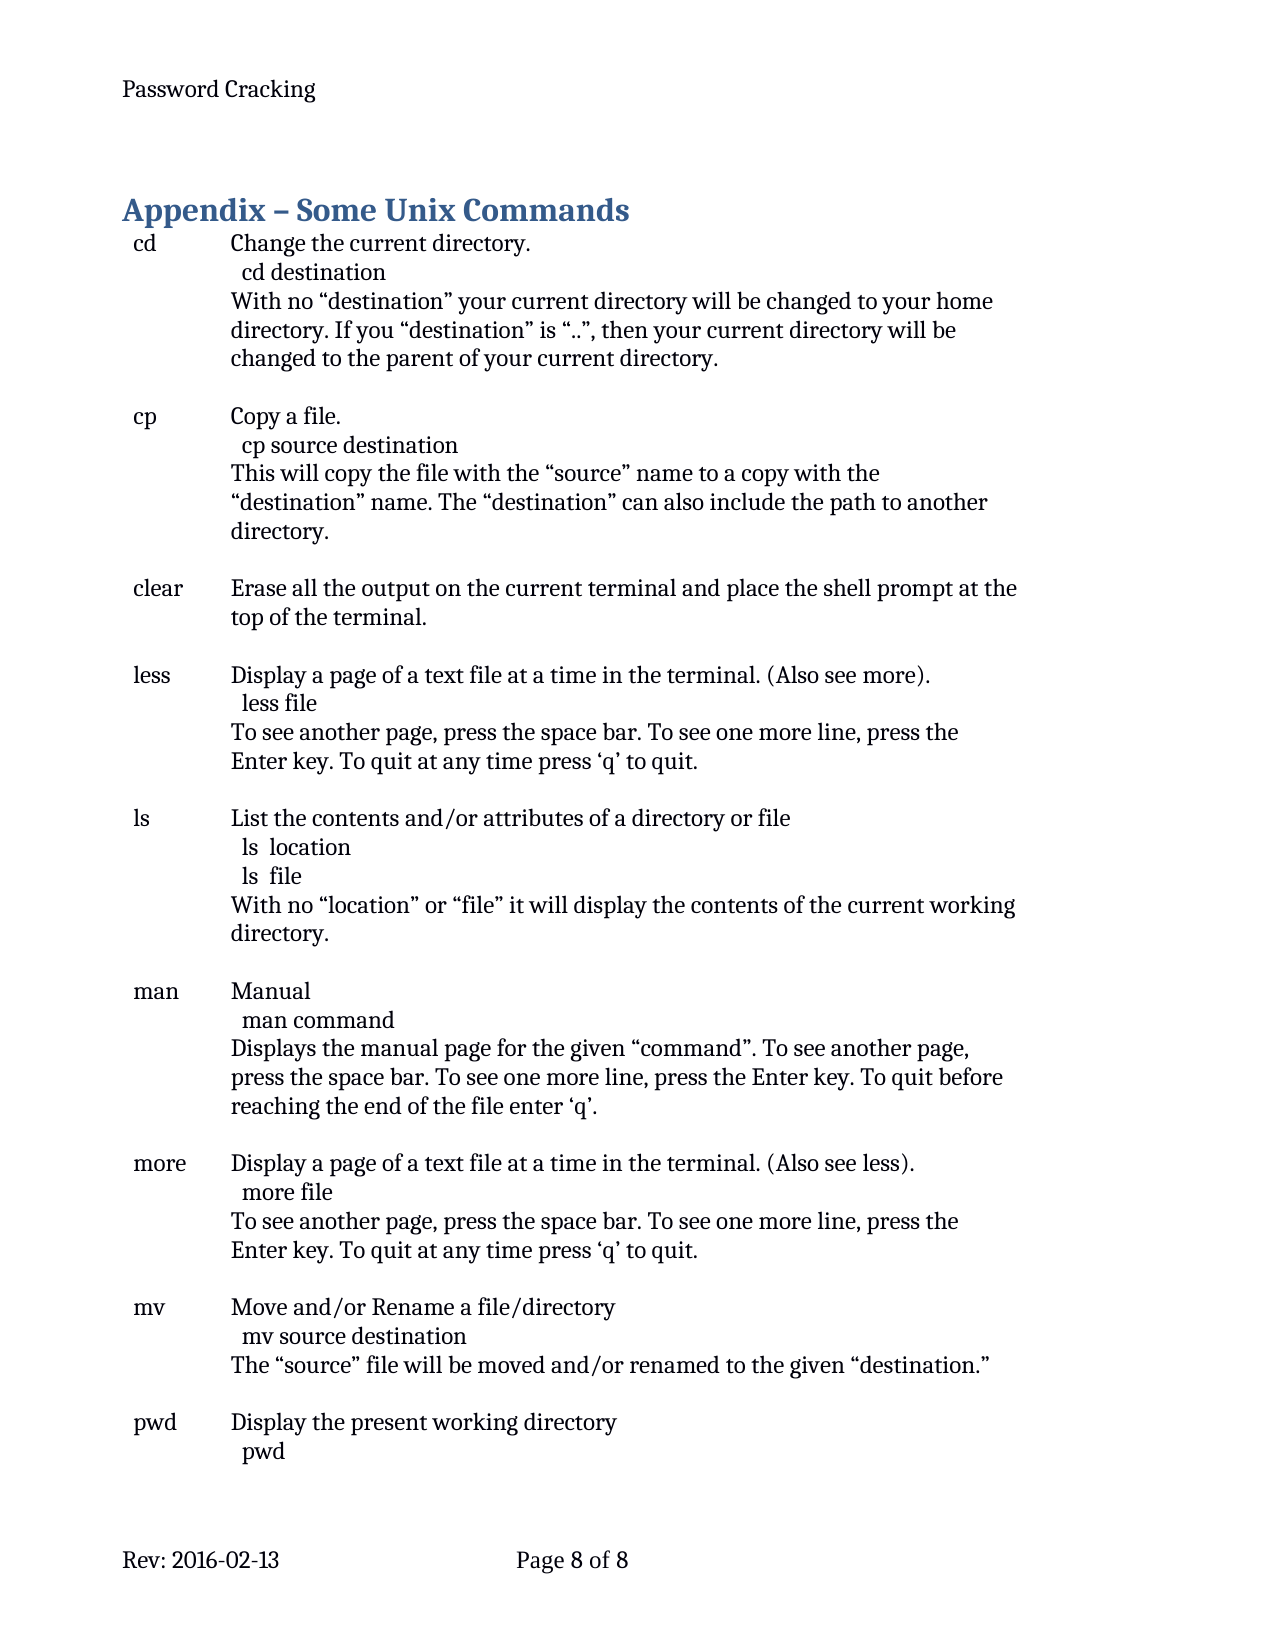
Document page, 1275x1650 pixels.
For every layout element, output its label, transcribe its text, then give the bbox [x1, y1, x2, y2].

table_cell Display the present working directory pwd [217, 1408, 1031, 1466]
table_cell more [119, 1149, 217, 1293]
table_header cd [119, 229, 217, 402]
table_cell Erase all the output on the current terminal and place the shell prompt at the top of the terminal. [217, 574, 1031, 661]
table_cell Copy a file. cp source destination This will copy the file with the “source” name to a copy with the “destination” name. The “destination” can also include the path to another directory. [217, 402, 1031, 574]
table_cell Move and/or Rename a file/directory mv source destination The “source” file will be moved and/or renamed to the given “destination.” [217, 1293, 1031, 1408]
table_cell cp [119, 402, 217, 574]
table_cell Manual man command Displays the manual page for the given “command”. To see another page, press the space bar. To see one more line, press the Enter key. To quit before reaching the end of the file enter ‘q’. [217, 977, 1031, 1149]
subtitle Appendix – Some Unix Commands [122, 191, 1162, 229]
table_header Change the current directory. cd destination With no “destination” your current directory will be changed to your home directory. If you “destination” is “..”, then your current directory will be changed to the parent of your current directory. [217, 229, 1031, 402]
table_cell List the contents and/or attributes of a directory or file ls location ls file With no “location” or “file” it will display the contents of the current working directory. [217, 804, 1031, 977]
table_cell pwd [119, 1408, 217, 1466]
table_cell Display a page of a text file at a time in the terminal. (Also see more). less file To see another page, press the space bar. To see one more line, press the Enter key. To quit at any time press ‘q’ to quit. [217, 661, 1031, 804]
table_cell mv [119, 1293, 217, 1408]
table_cell clear [119, 574, 217, 661]
table_cell ls [119, 804, 217, 977]
table_cell man [119, 977, 217, 1149]
table_cell less [119, 661, 217, 804]
table_cell Display a page of a text file at a time in the terminal. (Also see less). more file To see another page, press the space bar. To see one more line, press the Enter key. To quit at any time press ‘q’ to quit. [217, 1149, 1031, 1293]
